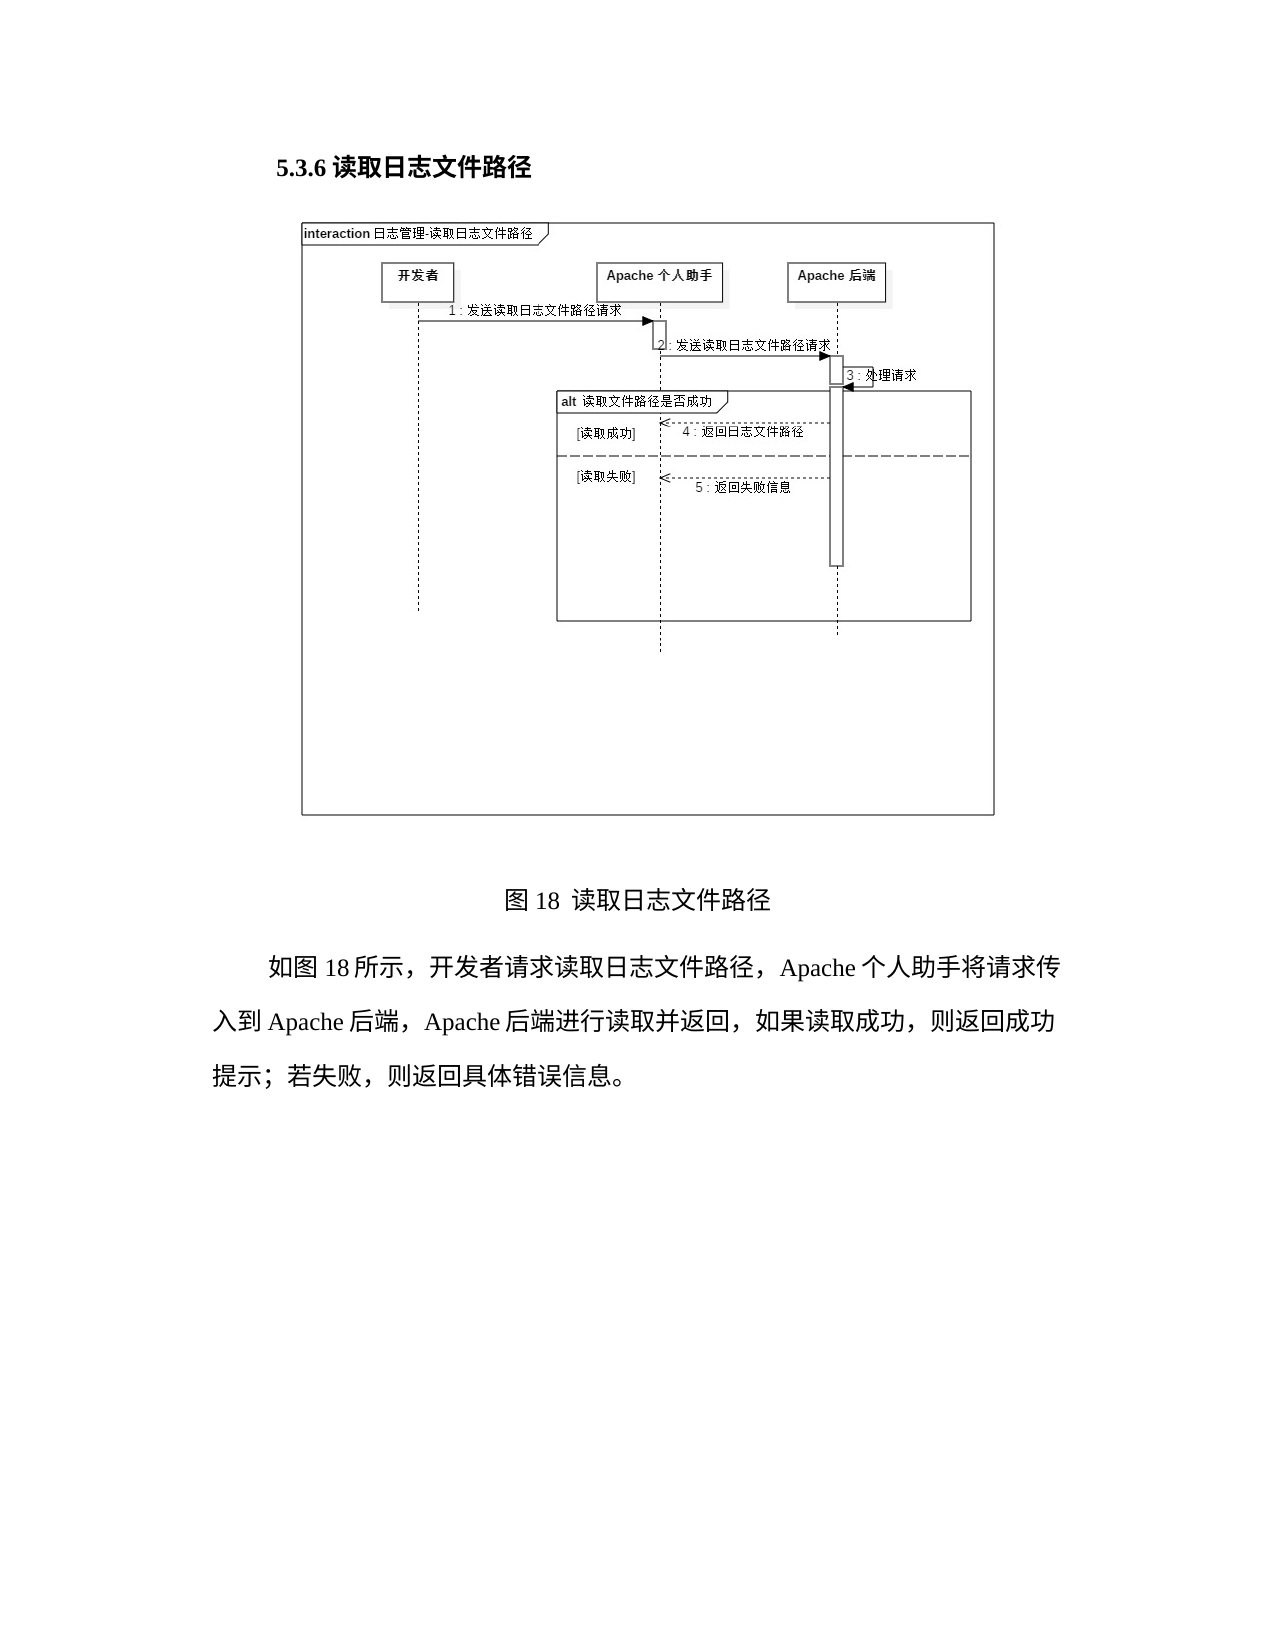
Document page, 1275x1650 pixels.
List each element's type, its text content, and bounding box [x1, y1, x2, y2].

text 图 18 读取日志文件路径 [212, 880, 1062, 917]
text 如图 18所示，开发者请求读取日志文件路径，Apache个人助手将请求传入到Apache后端，Apache后端进行读取并返回，如果读取成功，则返回成功提示；若失败，则返回具体错误信息。 [212, 947, 1062, 1092]
picture [292, 213, 1033, 854]
subtitle 5.3.6 读取日志文件路径 [276, 150, 1062, 184]
